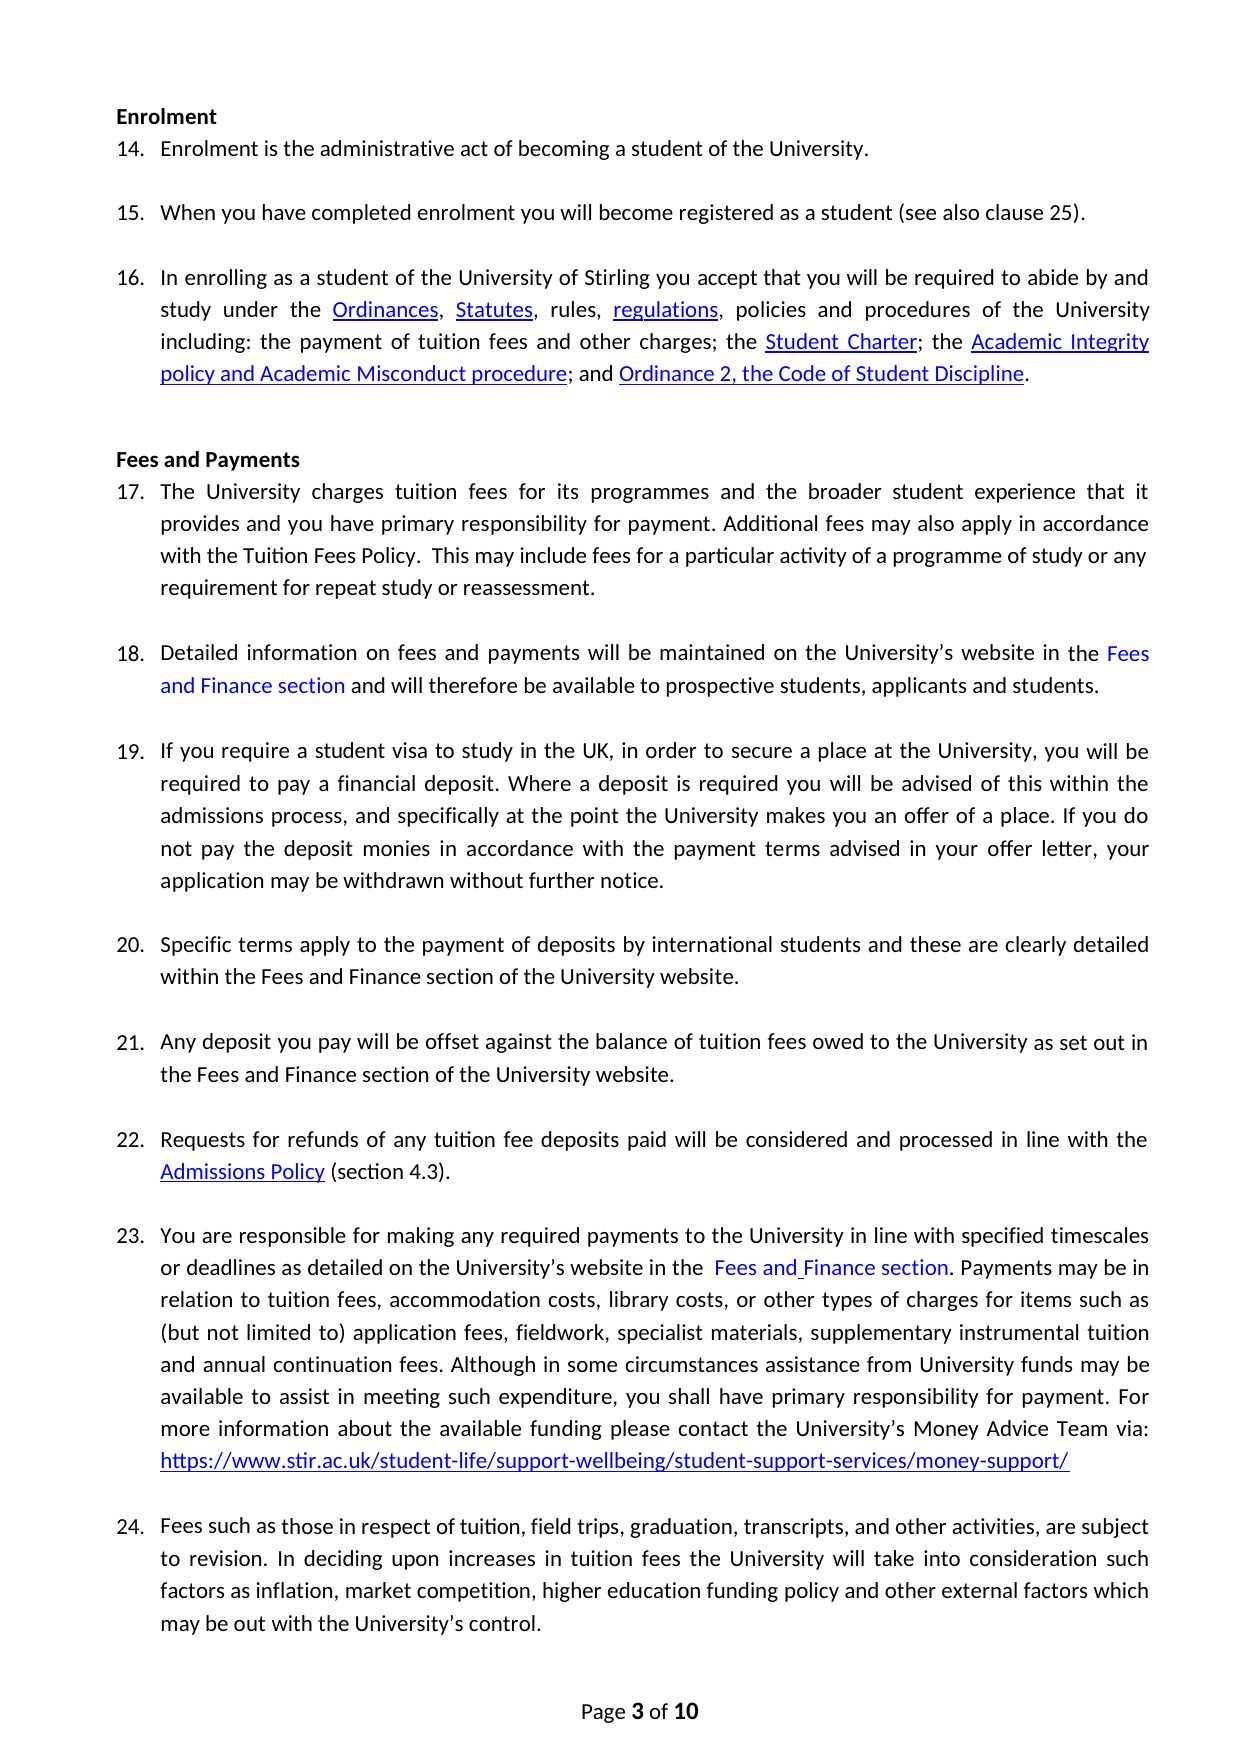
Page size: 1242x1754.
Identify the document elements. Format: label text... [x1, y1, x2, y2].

list Any deposit you pay will be offset against the balance of tuition fees owed to the University as set out in the Fees and Finance section of the University website. [116, 1027, 1149, 1088]
list You are responsible for making any required payments to the University in line with specified timescales or deadlines as detailed on the University’s website in the Fees and Finance section. Payments may be in relation to tuition fees, accommodation costs, library costs, or other types of charges for items such as (but not limited to) application fees, fieldwork, specialist materials, supplementary instrumental tuition and annual continuation fees. Although in some circumstances assistance from University funds may be available to assist in meeting such expenditure, you shall have primary responsibility for payment. For more information about the available funding please contact the University’s Money Advice Team via: https://www.stir.ac.uk/student-life/support-wellbeing/student-support-services/money-support/ [116, 1221, 1149, 1474]
list When you have completed enrolment you will become registered as a student (see also clause 25). [116, 198, 1149, 227]
list Enrolment is the administrative act of becoming a student of the University. [116, 134, 1149, 162]
text Fees and Payments [116, 445, 1149, 473]
list Fees such as those in respect of tuition, field trips, graduation, transcripts, and other activities, are subject to revision. In deciding upon increases in tuition fees the University will take into consideration such factors as inflation, market competition, higher education funding policy and other external factors which may be out with the University’s control. [116, 1511, 1149, 1637]
list In enrolling as a student of the University of Stirling you accept that you will be required to abide by and study under the Ordinances, Statutes, rules, regulations, policies and procedures of the University including: the payment of tuition fees and other charges; the Student Charter; the Academic Integrity policy and Academic Misconduct procedure; and Ordinance 2, the Code of Student Discipline. [116, 263, 1149, 387]
list The University charges tuition fees for its programmes and the broader student experience that it provides and you have primary responsibility for payment. Additional fees may also apply in accordance with the Tuition Fees Policy. This may include fees for a particular activity of a programme of study or any requirement for repeat study or reassessment. [116, 477, 1149, 601]
list If you require a student visa to study in the UK, in order to secure a place at the University, you will be required to pay a financial deposit. Where a deposit is required you will be advised of this within the admissions process, and specifically at the point the University makes you an offer of a place. If you do not pay the deposit monies in accordance with the payment terms advised in your offer letter, your application may be withdrawn without further notice. [116, 736, 1149, 894]
list Detailed information on fees and payments will be maintained on the University’s website in the Fees and Finance section and will therefore be available to prospective students, applicants and students. [116, 638, 1149, 699]
list Specific terms apply to the payment of deposits by international students and these are clearly detailed within the Fees and Finance section of the University website. [116, 930, 1149, 990]
text Enrolment [116, 102, 1149, 130]
list Requests for refunds of any tuition fee deposits paid will be considered and processed in line with the Admissions Policy (section 4.3). [116, 1125, 1149, 1185]
